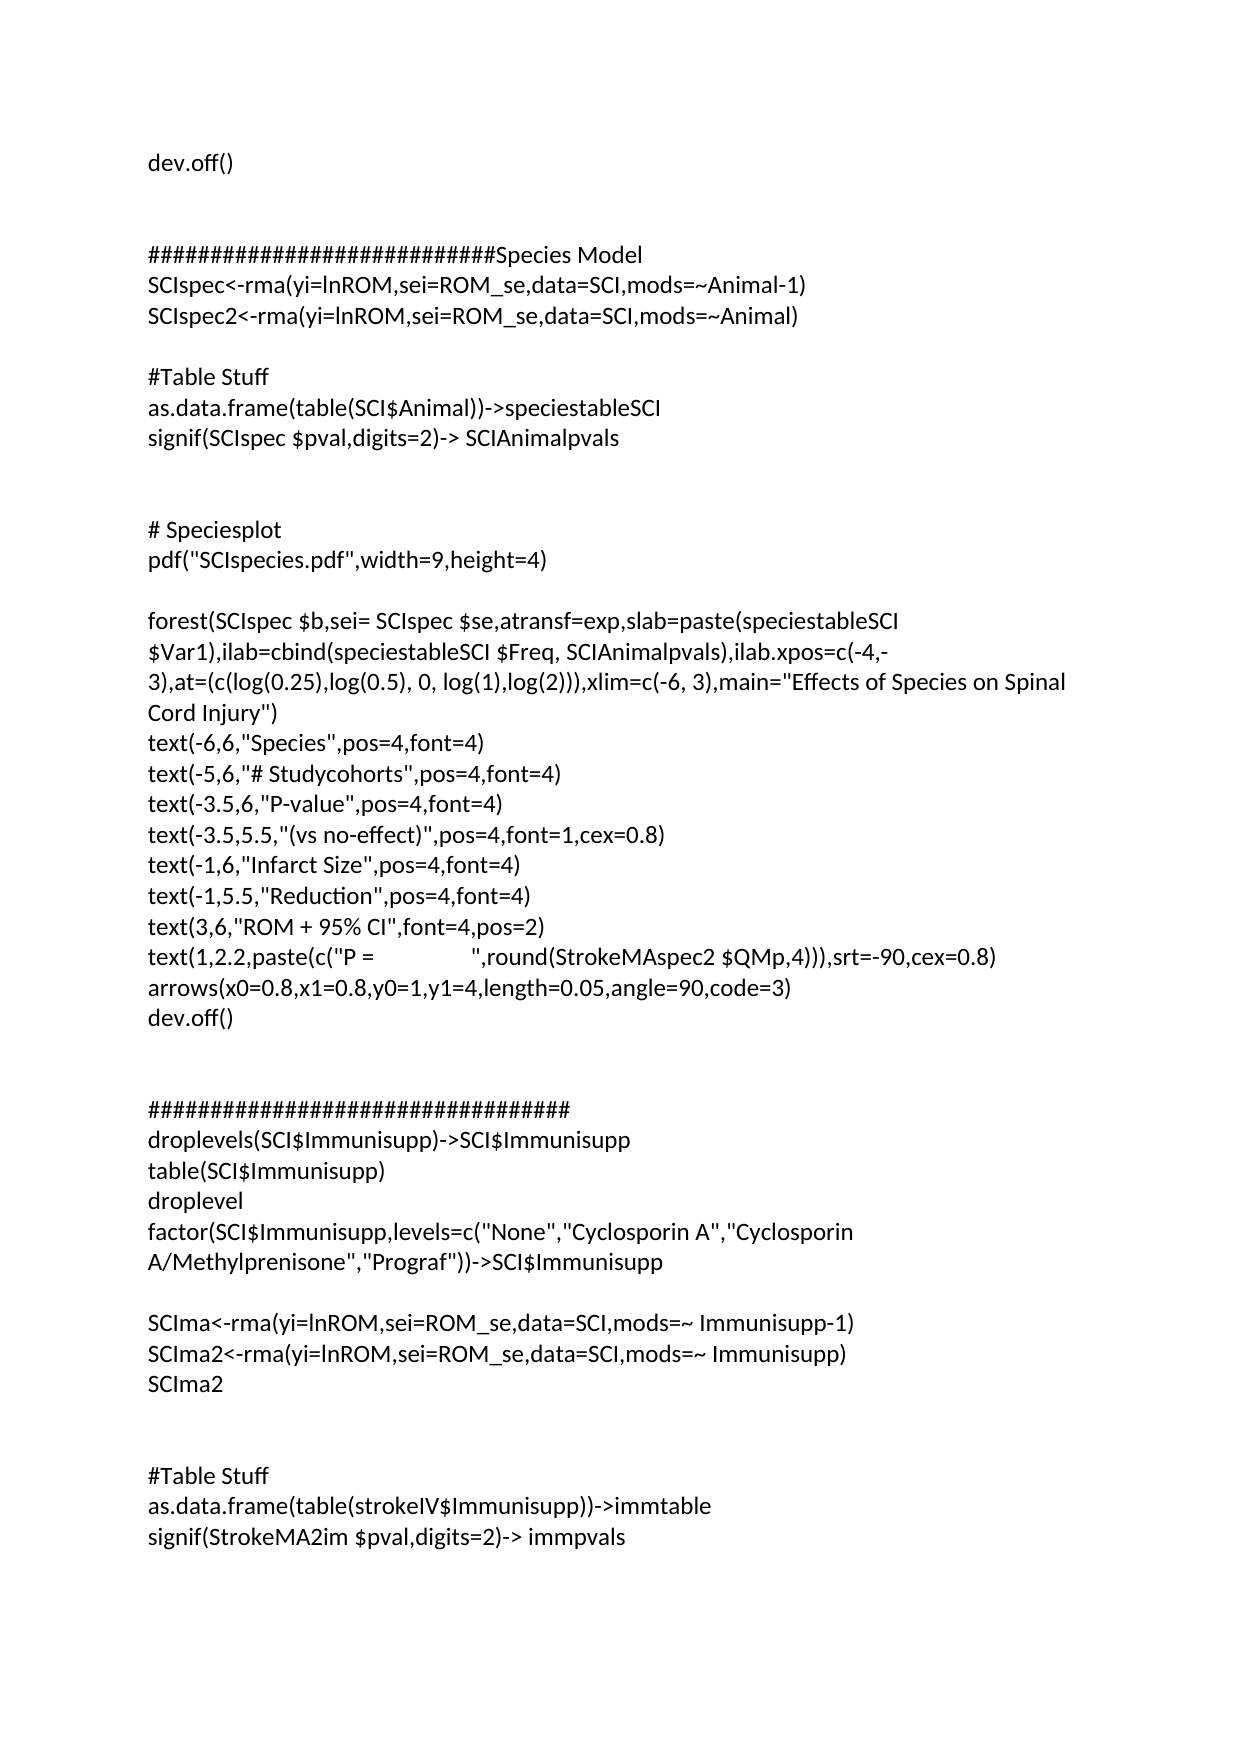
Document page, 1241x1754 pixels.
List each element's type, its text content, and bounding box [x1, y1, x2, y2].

text text(-1,5.5,"Reduction",pos=4,font=4) [148, 880, 1093, 911]
text SCIspec2<-rma(yi=lnROM,sei=ROM_se,data=SCI,mods=~Animal) [148, 300, 1093, 331]
text text(-3.5,6,"P-value",pos=4,font=4) [148, 788, 1093, 819]
text text(-5,6,"# Studycohorts",pos=4,font=4) [148, 758, 1093, 788]
text #Table Stuff [148, 1460, 1093, 1491]
text #Table Stuff [148, 361, 1093, 392]
text table(SCI$Immunisupp) [148, 1155, 1093, 1185]
text as.data.frame(table(SCI$Animal))->speciestableSCI [148, 392, 1093, 422]
text forest(SCIspec $b,sei= SCIspec $se,atransf=exp,slab=paste(speciestableSCI $Var1),ilab=cbind(speciestableSCI $Freq, SCIAnimalpvals),ilab.xpos=c(-4,-3),at=(c(log(0.25),log(0.5), 0, log(1),log(2))),xlim=c(-6, 3),main="Effects of Species on Spinal Cord Injury") [148, 605, 1093, 727]
text text(-1,6,"Infarct Size",pos=4,font=4) [148, 849, 1093, 880]
text SCIma2 [148, 1368, 1093, 1399]
text # Speciesplot [148, 514, 1093, 544]
text droplevels(SCI$Immunisupp)->SCI$Immunisupp [148, 1124, 1093, 1155]
text ################################## [148, 1094, 1093, 1124]
text factor(SCI$Immunisupp,levels=c("None","Cyclosporin A","Cyclosporin A/Methylprenisone","Prograf"))->SCI$Immunisupp [148, 1216, 1093, 1277]
text dev.off() [148, 148, 1093, 178]
text signif(SCIspec $pval,digits=2)-> SCIAnimalpvals [148, 422, 1093, 453]
text signif(StrokeMA2im $pval,digits=2)-> immpvals [148, 1521, 1093, 1552]
text pdf("SCIspecies.pdf",width=9,height=4) [148, 544, 1093, 575]
text SCIma<-rma(yi=lnROM,sei=ROM_se,data=SCI,mods=~ Immunisupp-1) [148, 1307, 1093, 1338]
text droplevel [148, 1185, 1093, 1216]
text as.data.frame(table(strokeIV$Immunisupp))->immtable [148, 1491, 1093, 1521]
text text(-3.5,5.5,"(vs no-effect)",pos=4,font=1,cex=0.8) [148, 819, 1093, 849]
text SCIspec<-rma(yi=lnROM,sei=ROM_se,data=SCI,mods=~Animal-1) [148, 270, 1093, 300]
text arrows(x0=0.8,x1=0.8,y0=1,y1=4,length=0.05,angle=90,code=3) [148, 972, 1093, 1002]
text SCIma2<-rma(yi=lnROM,sei=ROM_se,data=SCI,mods=~ Immunisupp) [148, 1338, 1093, 1368]
text ############################Species Model [148, 239, 1093, 270]
text text(3,6,"ROM + 95% CI",font=4,pos=2) [148, 911, 1093, 941]
text text(1,2.2,paste(c("P = ",round(StrokeMAspec2 $QMp,4))),srt=-90,cex=0.8) [148, 941, 1093, 972]
text dev.off() [148, 1002, 1093, 1033]
text text(-6,6,"Species",pos=4,font=4) [148, 727, 1093, 758]
